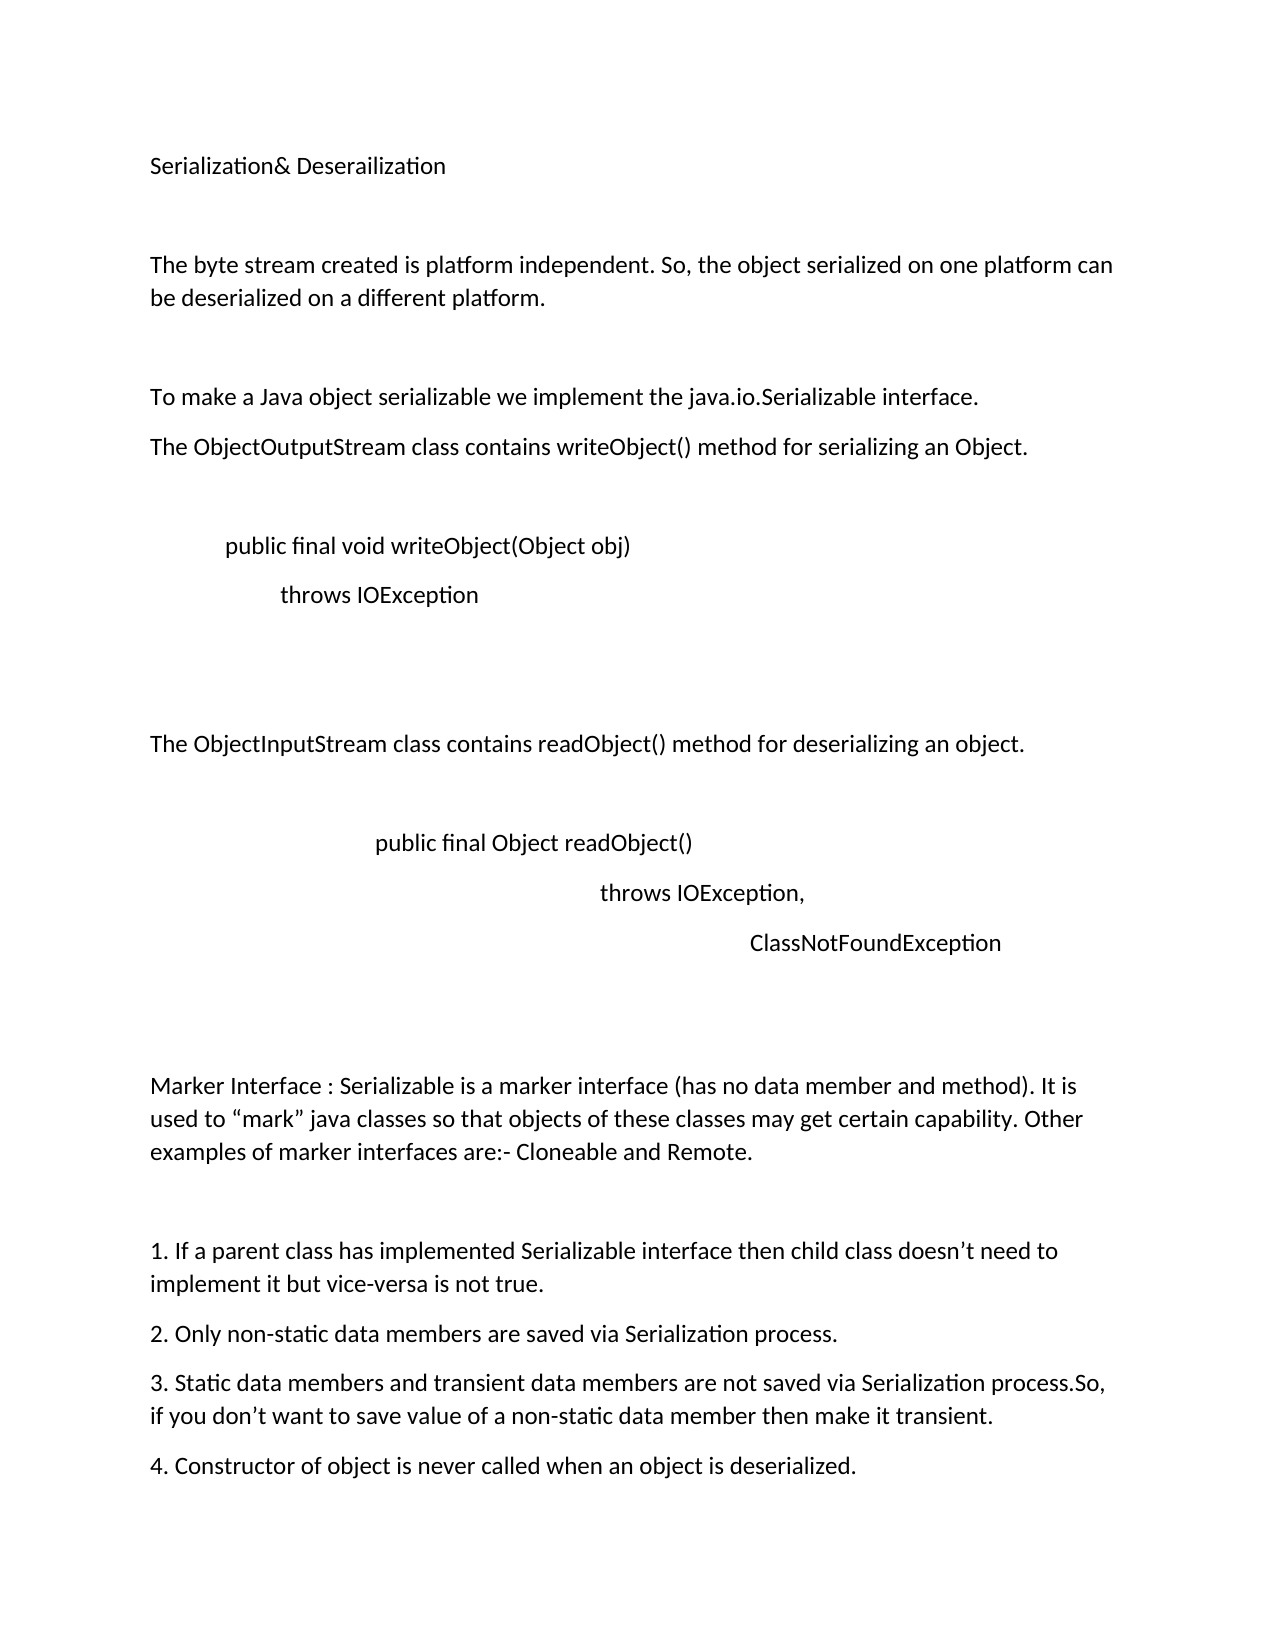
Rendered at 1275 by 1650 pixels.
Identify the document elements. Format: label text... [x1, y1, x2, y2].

text 1. If a parent class has implemented Serializable interface then child class doesn’t need to implement it but vice-versa is not true. [150, 1235, 1125, 1299]
text The ObjectOutputStream class contains writeObject() method for serializing an Object. [150, 431, 1125, 461]
text The byte stream created is platform independent. So, the object serialized on one platform can be deserialized on a different platform. [150, 249, 1125, 313]
text ClassNotFoundException [150, 927, 1125, 957]
text 2. Only non-static data members are saved via Serialization process. [150, 1318, 1125, 1348]
text public final void writeObject(Object obj) [150, 530, 1125, 561]
text public final Object readObject() [150, 827, 1125, 858]
text 3. Static data members and transient data members are not saved via Serialization process.So, if you don’t want to save value of a non-static data member then make it transient. [150, 1367, 1125, 1431]
text To make a Java object serializable we implement the java.io.Serializable interface. [150, 381, 1125, 412]
text throws IOException [150, 579, 1125, 610]
text throws IOException, [150, 877, 1125, 908]
text 4. Constructor of object is never called when an object is deserialized. [150, 1450, 1125, 1481]
text Serialization& Deserailization [150, 150, 1125, 181]
text The ObjectInputStream class contains readObject() method for deserializing an object. [150, 728, 1125, 759]
text Marker Interface : Serializable is a marker interface (has no data member and method). It is used to “mark” java classes so that objects of these classes may get certain capability. Other examples of marker interfaces are:- Cloneable and Remote. [150, 1070, 1125, 1167]
